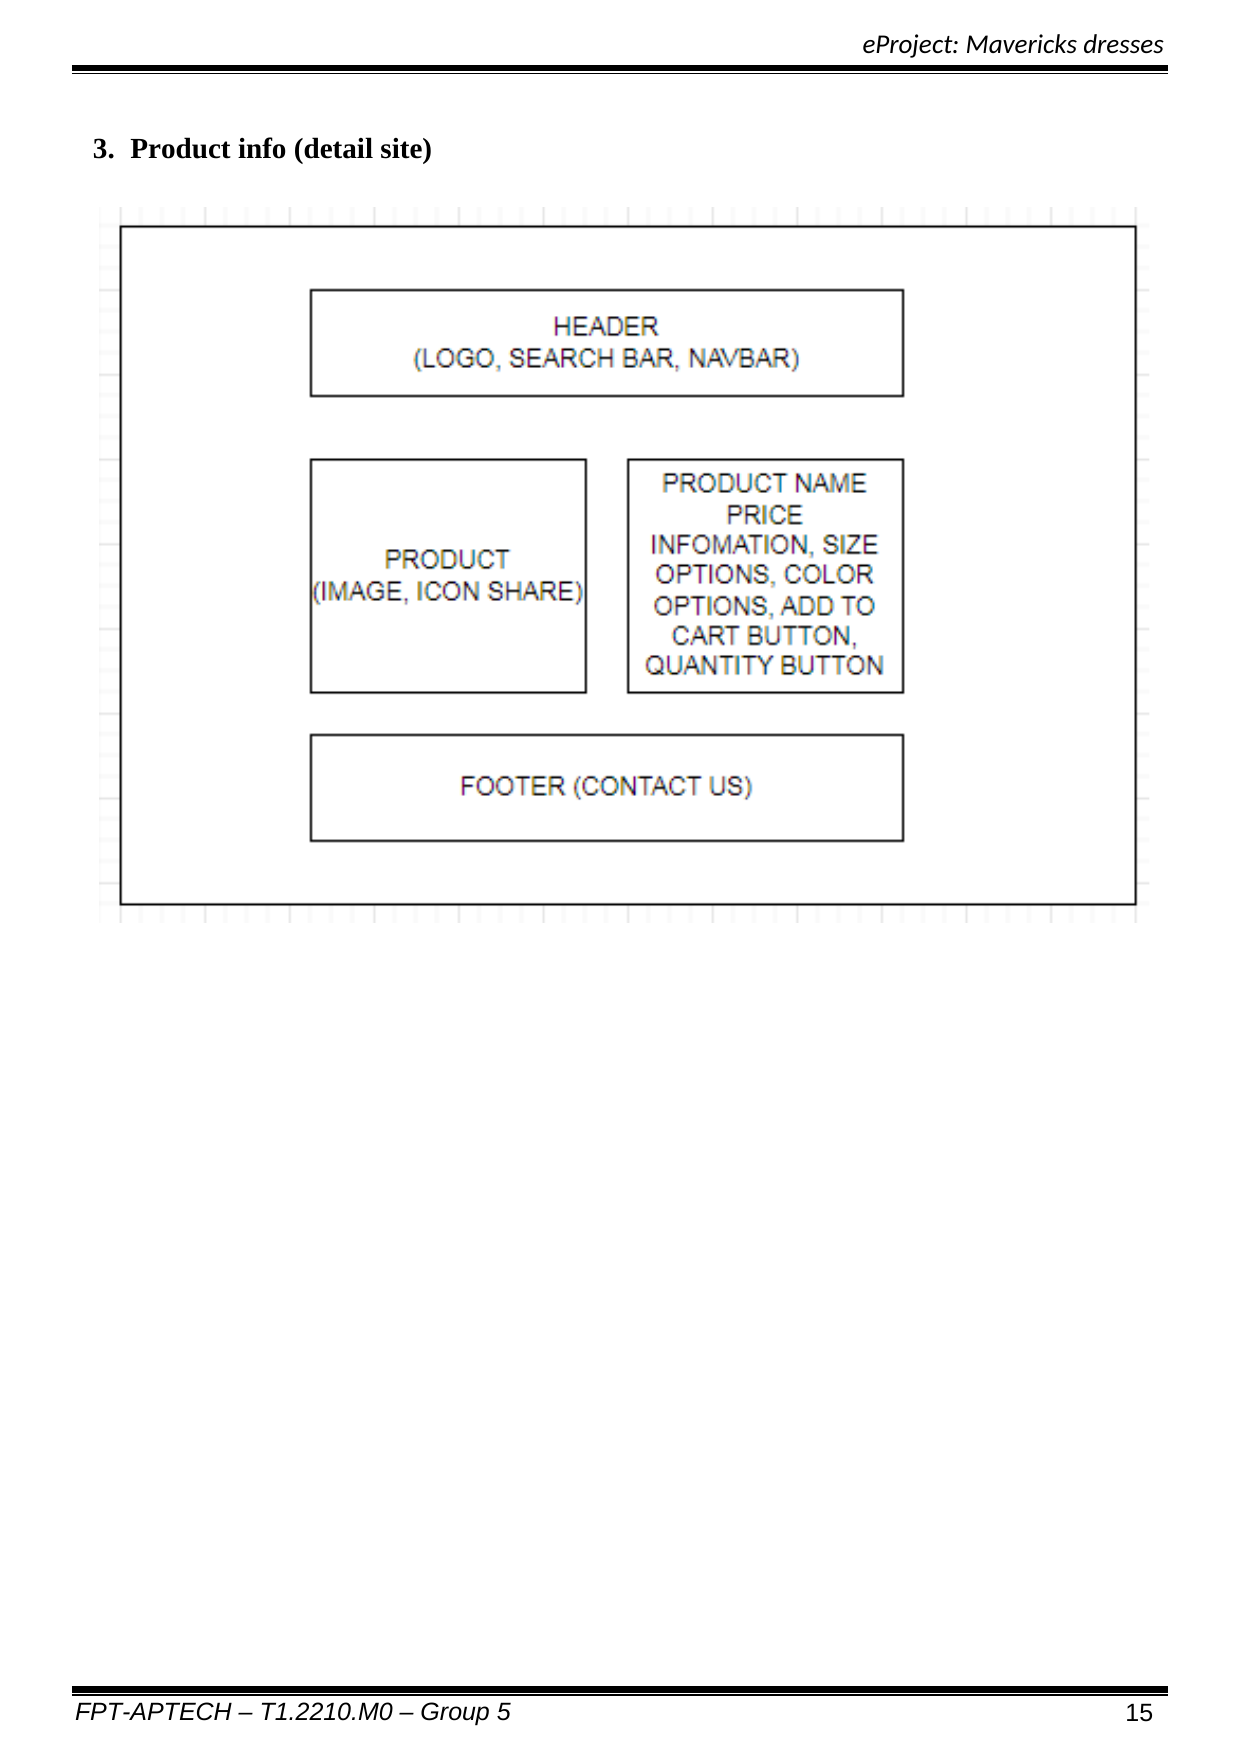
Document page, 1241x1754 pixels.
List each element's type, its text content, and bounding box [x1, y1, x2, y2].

list Product info (detail site) [93, 131, 1203, 165]
picture [99, 207, 1150, 923]
